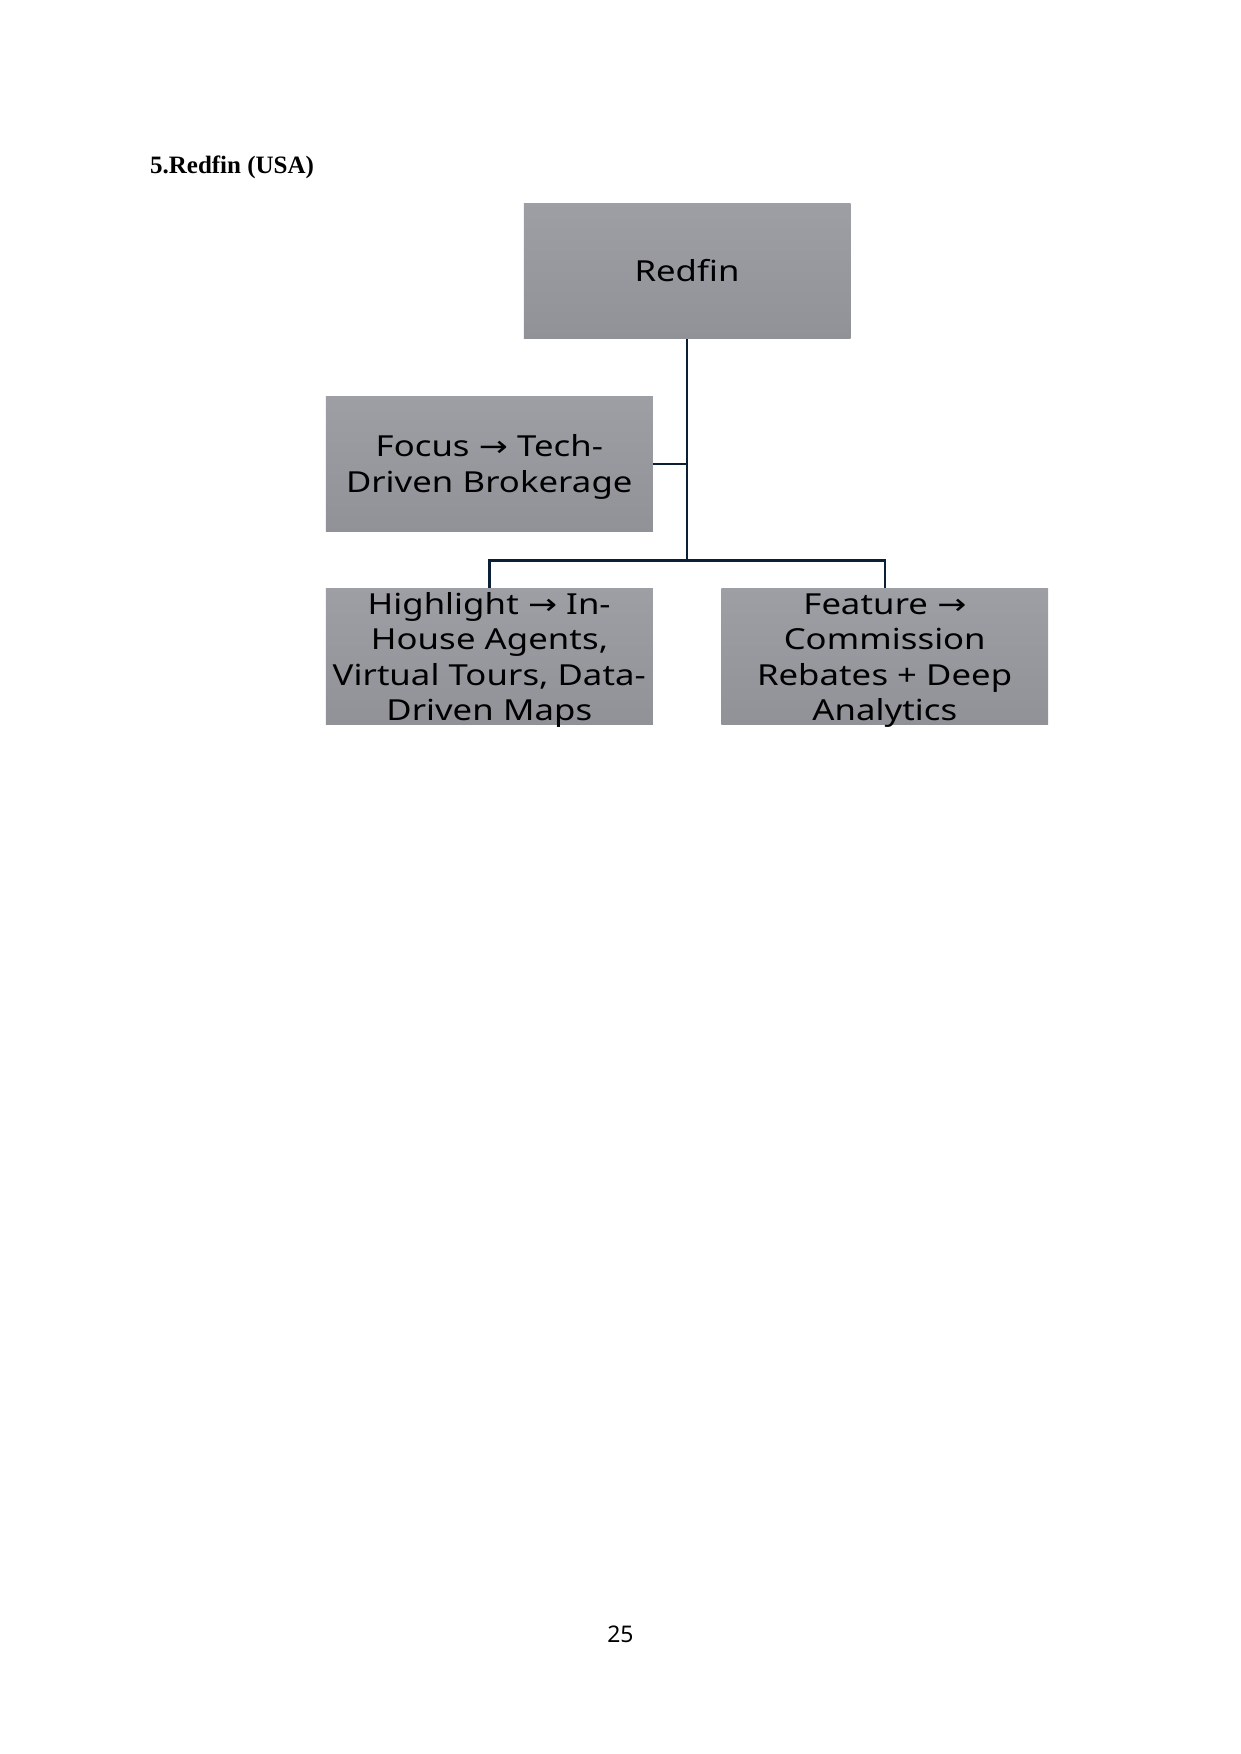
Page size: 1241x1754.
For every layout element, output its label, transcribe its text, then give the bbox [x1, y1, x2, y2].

text 5.Redfin (USA) [150, 150, 1090, 179]
